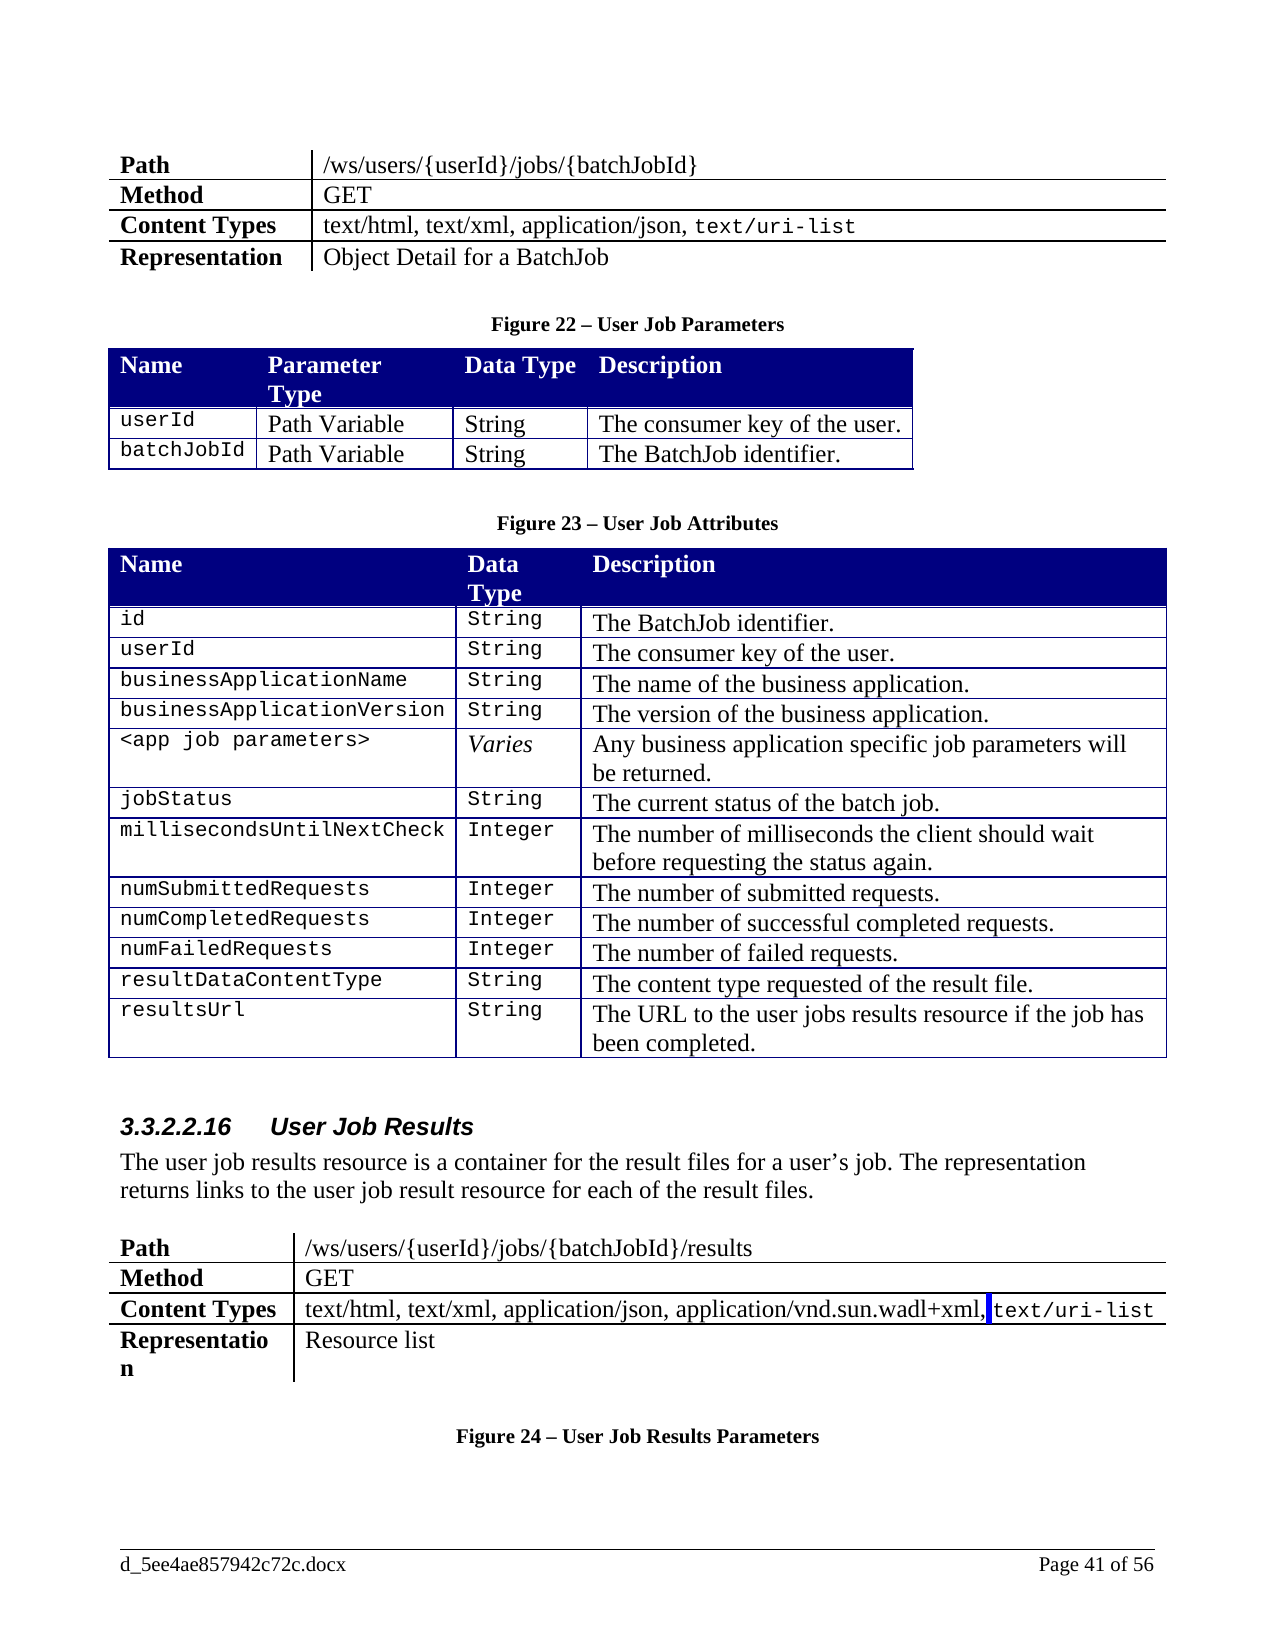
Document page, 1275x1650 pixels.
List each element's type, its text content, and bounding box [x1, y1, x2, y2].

table_header /ws/users/{userId}/jobs/{batchJobId} [313, 150, 1166, 179]
table_cell businessApplicationName [110, 669, 455, 697]
text Figure 23 – User Job Attributes [120, 511, 1155, 535]
subtitle User Job Results [120, 1112, 1155, 1141]
table_cell Integer [457, 908, 580, 937]
table_header Path [109, 1233, 293, 1262]
table_cell Method [109, 1263, 293, 1292]
table_cell The number of failed requests. [582, 938, 1166, 967]
table_cell GET [313, 180, 1166, 209]
table_cell millisecondsUntilNextCheck [110, 819, 455, 876]
table_cell String [457, 788, 580, 817]
table_cell Content Types [109, 211, 311, 240]
table_cell text/html, text/xml, application/json, application/vnd.sun.wadl+xml, text/uri-list [992, 1294, 1166, 1323]
table_cell The current status of the batch job. [582, 788, 1166, 817]
table_cell Representation [109, 1325, 293, 1382]
table_cell String [457, 699, 580, 728]
table_cell String [454, 439, 587, 468]
table_cell The content type requested of the result file. [582, 969, 1166, 997]
table_cell The number of submitted requests. [582, 878, 1166, 906]
table_cell userId [110, 409, 256, 438]
table_cell The BatchJob identifier. [588, 439, 912, 468]
table_cell The consumer key of the user. [582, 638, 1166, 667]
text Figure 22 – User Job Parameters [120, 312, 1155, 336]
table_cell The URL to the user jobs results resource if the job has been completed. [582, 999, 1166, 1056]
table_header Description [588, 350, 912, 407]
table_cell id [110, 608, 455, 637]
table_cell jobStatus [110, 788, 455, 817]
table_cell The version of the business application. [582, 699, 1166, 728]
table_cell Content Types [109, 1294, 293, 1323]
table_cell numSubmittedRequests [110, 878, 455, 906]
table_header Parameter Type [257, 350, 452, 407]
table_cell String [457, 638, 580, 667]
table_cell Integer [457, 878, 580, 906]
table_cell <app job parameters> [110, 729, 455, 787]
table_header Name [110, 350, 256, 407]
table_header Name [110, 549, 455, 606]
table_cell String [457, 669, 580, 697]
table_cell The number of successful completed requests. [582, 908, 1166, 937]
table_cell businessApplicationVersion [110, 699, 455, 728]
table_cell Path Variable [257, 409, 452, 438]
table_cell batchJobId [110, 439, 256, 468]
table_cell Representation [109, 242, 311, 271]
table_header /ws/users/{userId}/jobs/{batchJobId}/results [295, 1233, 1166, 1262]
table_cell Resource list [295, 1325, 1166, 1382]
table_cell String [454, 409, 587, 438]
table_cell The name of the business application. [582, 669, 1166, 697]
table_cell The number of milliseconds the client should wait before requesting the status again. [582, 819, 1166, 876]
table_header Data Type [454, 350, 587, 407]
table_cell The BatchJob identifier. [582, 608, 1166, 637]
table_cell Object Detail for a BatchJob [313, 242, 1166, 271]
table_cell Integer [457, 819, 580, 876]
table_cell userId [110, 638, 455, 667]
table_cell resultDataContentType [110, 969, 455, 997]
table_cell resultsUrl [110, 999, 455, 1056]
table_cell text/html, text/xml, application/json, application/vnd.sun.wadl+xml, text/uri-list [295, 1294, 986, 1323]
text Figure 24 – User Job Results Parameters [120, 1423, 1155, 1448]
table_cell Method [109, 180, 311, 209]
table_cell String [457, 608, 580, 637]
table_cell numFailedRequests [110, 938, 455, 967]
table_cell Path Variable [257, 439, 452, 468]
table_cell GET [295, 1263, 1166, 1292]
table_cell numCompletedRequests [110, 908, 455, 937]
table_cell String [457, 969, 580, 997]
table_header Data Type [457, 549, 580, 606]
text The user job results resource is a container for the result files for a user’s job. The representation returns links to the user job result resource for each of the result files. [120, 1147, 1155, 1204]
table_header Path [109, 150, 311, 179]
table_cell Varies [457, 729, 580, 787]
table_cell String [457, 999, 580, 1056]
table_cell Integer [457, 938, 580, 967]
table_cell Any business application specific job parameters will be returned. [582, 729, 1166, 787]
table_cell The consumer key of the user. [588, 409, 912, 438]
table_header Description [582, 549, 1166, 606]
table_cell text/html, text/xml, application/json, text/uri-list [313, 211, 1166, 240]
